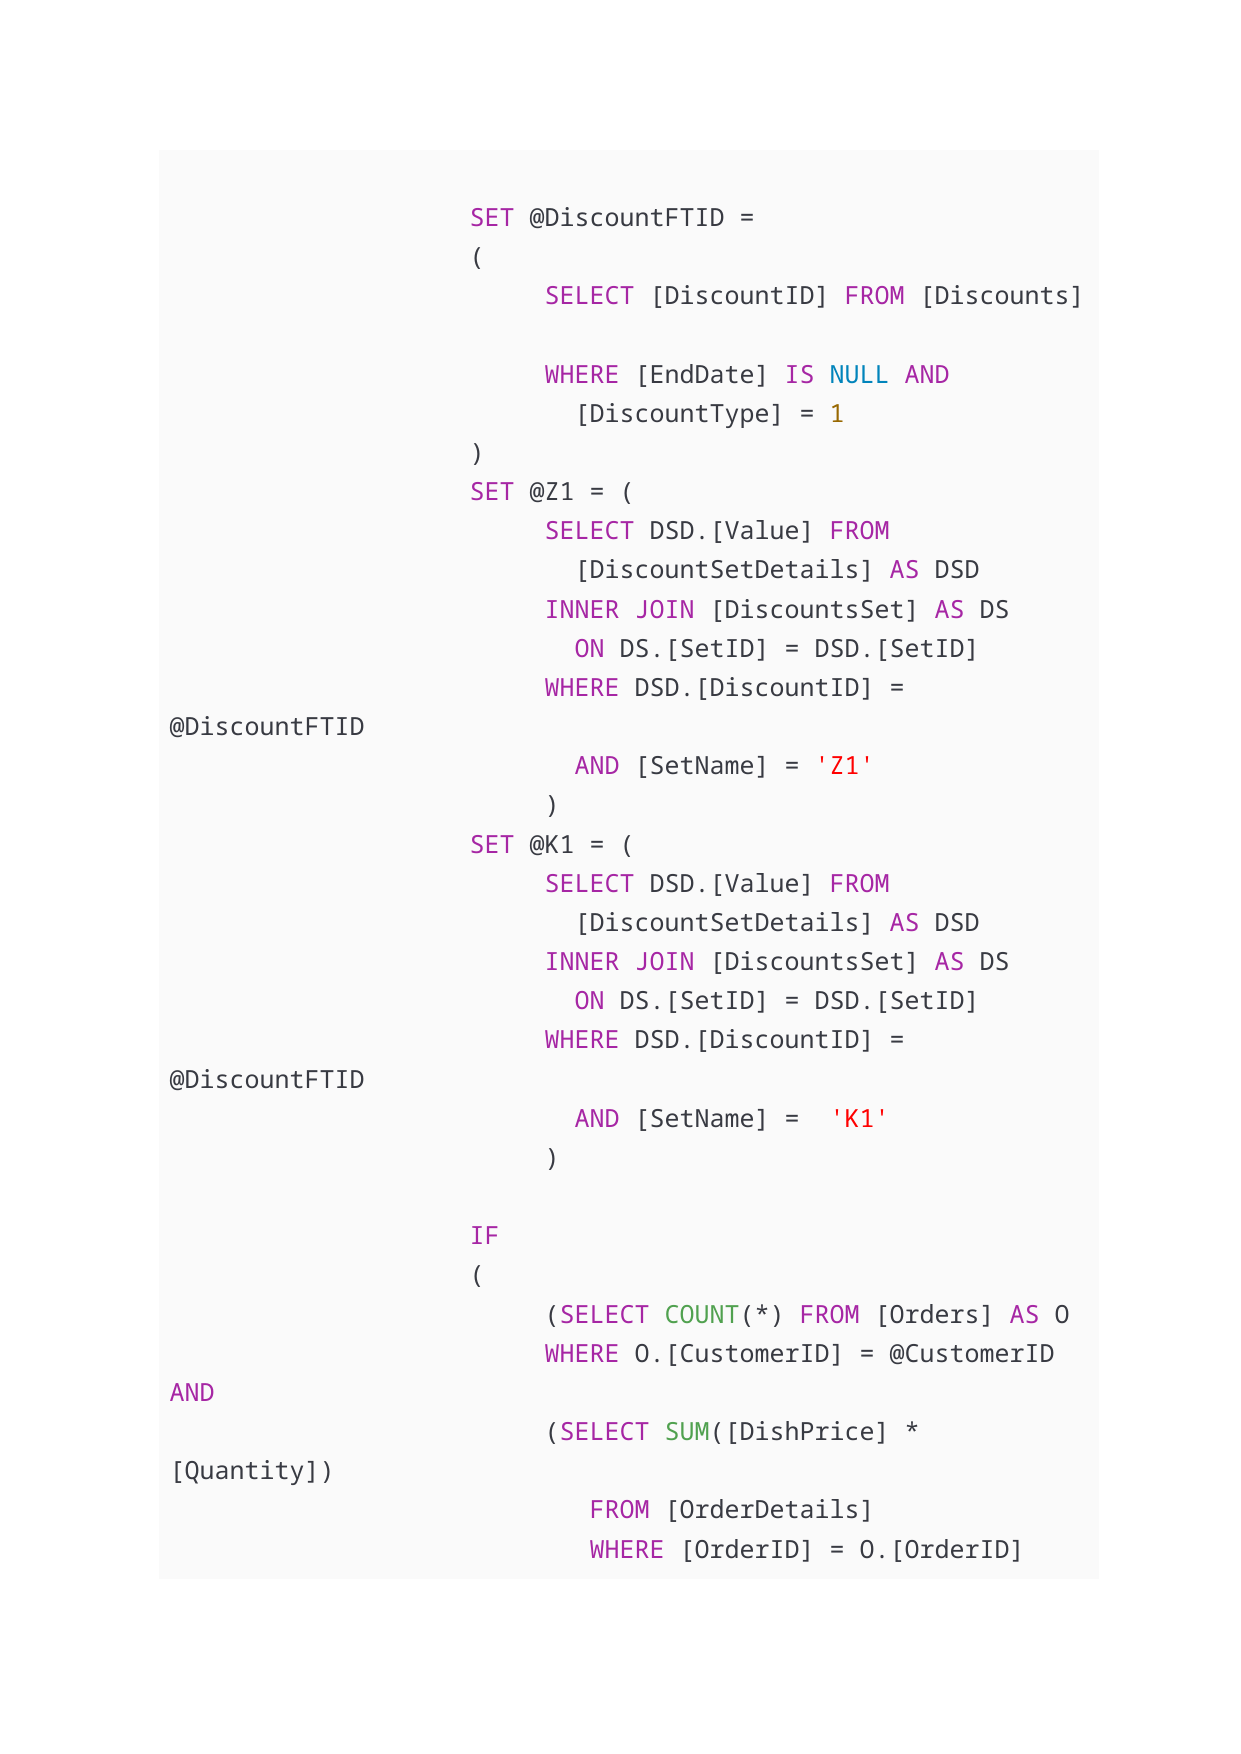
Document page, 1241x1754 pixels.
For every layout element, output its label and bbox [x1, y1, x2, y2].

table_header [159, 150, 1099, 1579]
